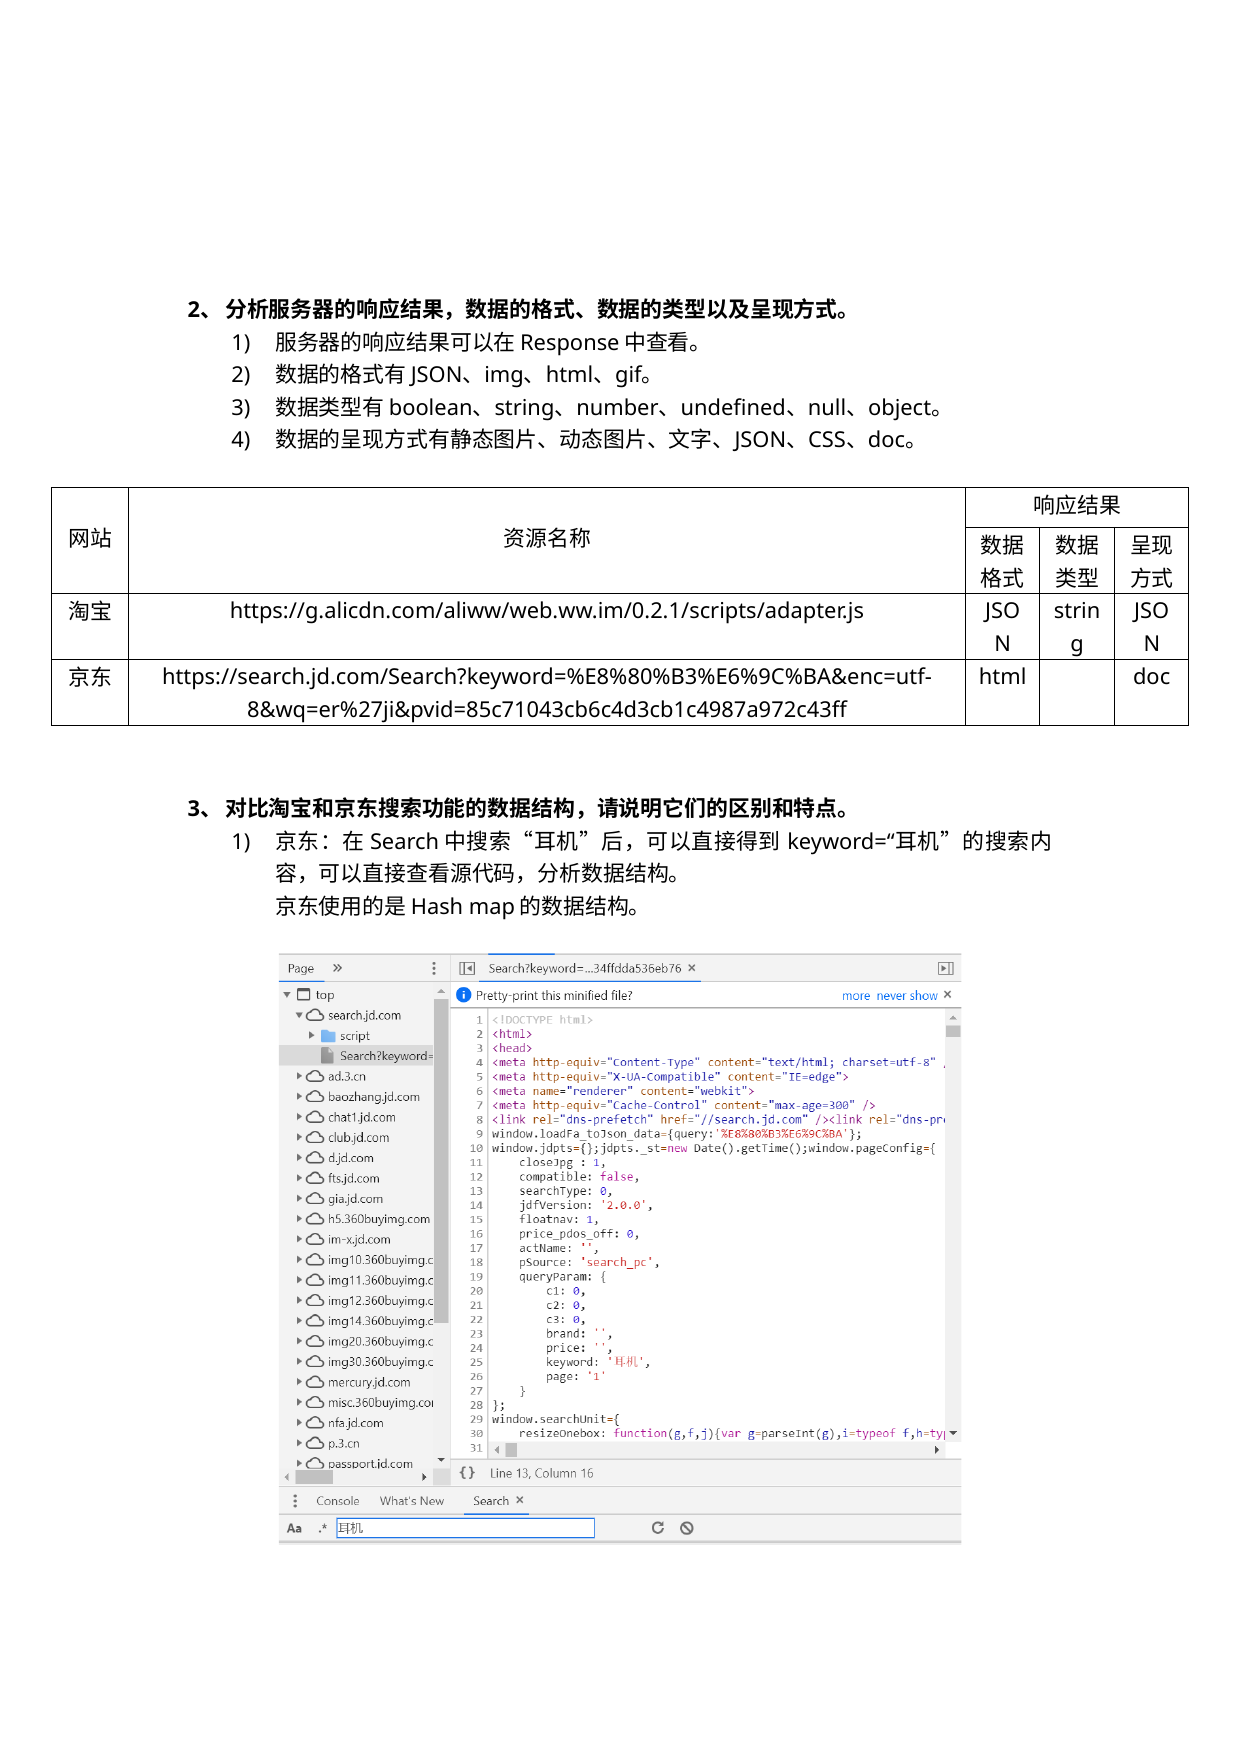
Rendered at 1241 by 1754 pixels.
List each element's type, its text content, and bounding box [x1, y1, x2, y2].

list 服务器的响应结果可以在Response中查看。 [231, 324, 1053, 357]
list 分析服务器的响应结果，数据的格式、数据的类型以及呈现方式。 [187, 292, 1053, 324]
list 数据的格式有JSON、img、html、gif。 [231, 357, 1053, 389]
table_cell JSON [966, 594, 1039, 659]
picture [278, 953, 962, 1545]
table_cell doc [1115, 660, 1188, 725]
table_cell JSON [1115, 594, 1188, 659]
table_cell https://g.alicdn.com/aliww/web.ww.im/0.2.1/scripts/adapter.js [129, 594, 965, 659]
table_header 资源名称 [129, 488, 965, 593]
table_cell 数据类型 [1040, 528, 1114, 593]
table_cell [1040, 660, 1114, 725]
list 数据的呈现方式有静态图片、动态图片、文字、JSON、CSS、doc。 [231, 422, 1053, 454]
table_cell 数据格式 [966, 528, 1039, 593]
table_cell 淘宝 [52, 594, 128, 659]
list 京东：在Search中搜索“耳机”后，可以直接得到keyword=“耳机”的搜索内容，可以直接查看源代码，分析数据结构。 [231, 823, 1053, 888]
table_header 网站 [52, 488, 128, 593]
list 京东使用的是Hash map的数据结构。 [275, 888, 1053, 921]
list 对比淘宝和京东搜索功能的数据结构，请说明它们的区别和特点。 [187, 791, 1053, 823]
table_cell 呈现方式 [1115, 528, 1188, 593]
table_cell https://search.jd.com/Search?keyword=%E8%80%B3%E6%9C%BA&enc=utf-8&wq=er%27ji&pvid=85c71043cb6c4d3cb1c4987a972c43ff [129, 660, 965, 725]
table_cell 京东 [52, 660, 128, 725]
table_cell html [966, 660, 1039, 725]
table_header 响应结果 [966, 488, 1188, 527]
list 数据类型有boolean、string、number、undefined、null、object。 [231, 389, 1053, 422]
table_cell string [1040, 594, 1114, 659]
